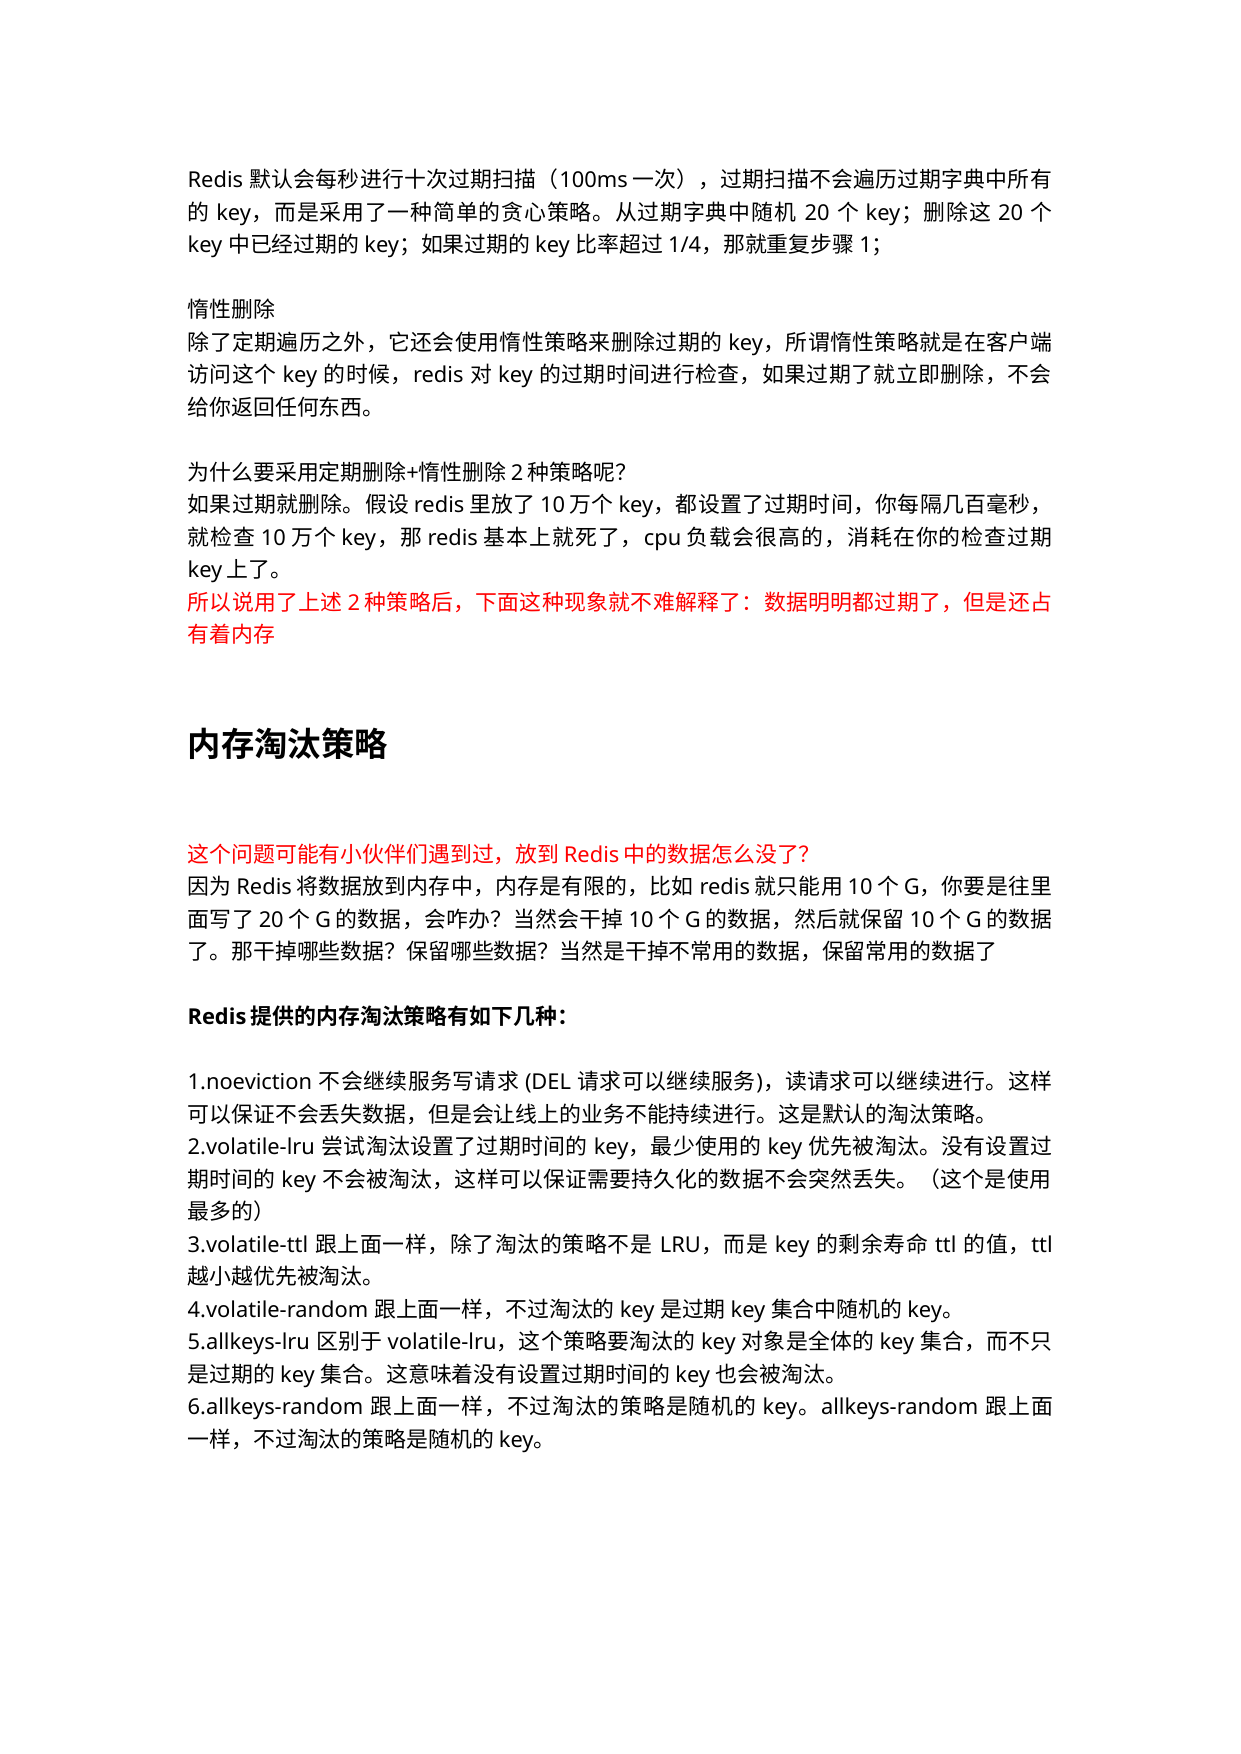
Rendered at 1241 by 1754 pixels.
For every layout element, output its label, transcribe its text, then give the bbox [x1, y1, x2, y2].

text 为什么要采用定期删除+惰性删除2种策略呢？ [187, 454, 1053, 487]
subtitle 内存淘汰策略 [187, 709, 1053, 774]
text 惰性删除 [187, 292, 1053, 324]
text 4.volatile-random 跟上面一样，不过淘汰的 key 是过期 key 集合中随机的 key。 [187, 1291, 1053, 1324]
text 所以说用了上述2种策略后，下面这种现象就不难解释了：数据明明都过期了，但是还占有着内存 [187, 584, 1053, 649]
text 2.volatile-lru 尝试淘汰设置了过期时间的 key，最少使用的 key 优先被淘汰。没有设置过期时间的 key 不会被淘汰，这样可以保证需要持久化的数据不会突然丢失。（这个是使用最多的） [187, 1129, 1053, 1226]
text 如果过期就删除。假设redis里放了10万个key，都设置了过期时间，你每隔几百毫秒，就检查10万个key，那redis基本上就死了，cpu负载会很高的，消耗在你的检查过期key上了。 [187, 487, 1053, 584]
text 6.allkeys-random 跟上面一样，不过淘汰的策略是随机的 key。allkeys-random 跟上面一样，不过淘汰的策略是随机的 key。 [187, 1389, 1053, 1454]
text 这个问题可能有小伙伴们遇到过，放到Redis中的数据怎么没了？ [187, 836, 1053, 869]
text 1.noeviction 不会继续服务写请求 (DEL 请求可以继续服务)，读请求可以继续进行。这样可以保证不会丢失数据，但是会让线上的业务不能持续进行。这是默认的淘汰策略。 [187, 1064, 1053, 1129]
text Redis提供的内存淘汰策略有如下几种： [187, 999, 1053, 1031]
text Redis 默认会每秒进行十次过期扫描（100ms一次），过期扫描不会遍历过期字典中所有的 key，而是采用了一种简单的贪心策略。从过期字典中随机 20 个 key；删除这 20 个 key 中已经过期的 key；如果过期的 key 比率超过 1/4，那就重复步骤 1； [187, 162, 1053, 259]
text 3.volatile-ttl 跟上面一样，除了淘汰的策略不是 LRU，而是 key 的剩余寿命 ttl 的值，ttl 越小越优先被淘汰。 [187, 1226, 1053, 1291]
text 因为Redis将数据放到内存中，内存是有限的，比如redis就只能用10个G，你要是往里面写了20个G的数据，会咋办？当然会干掉10个G的数据，然后就保留10个G的数据了。那干掉哪些数据？保留哪些数据？当然是干掉不常用的数据，保留常用的数据了 [187, 869, 1053, 966]
text 5.allkeys-lru 区别于 volatile-lru，这个策略要淘汰的 key 对象是全体的 key 集合，而不只是过期的 key 集合。这意味着没有设置过期时间的 key 也会被淘汰。 [187, 1324, 1053, 1389]
text 除了定期遍历之外，它还会使用惰性策略来删除过期的 key，所谓惰性策略就是在客户端访问这个 key 的时候，redis 对 key 的过期时间进行检查，如果过期了就立即删除，不会给你返回任何东西。 [187, 324, 1053, 422]
